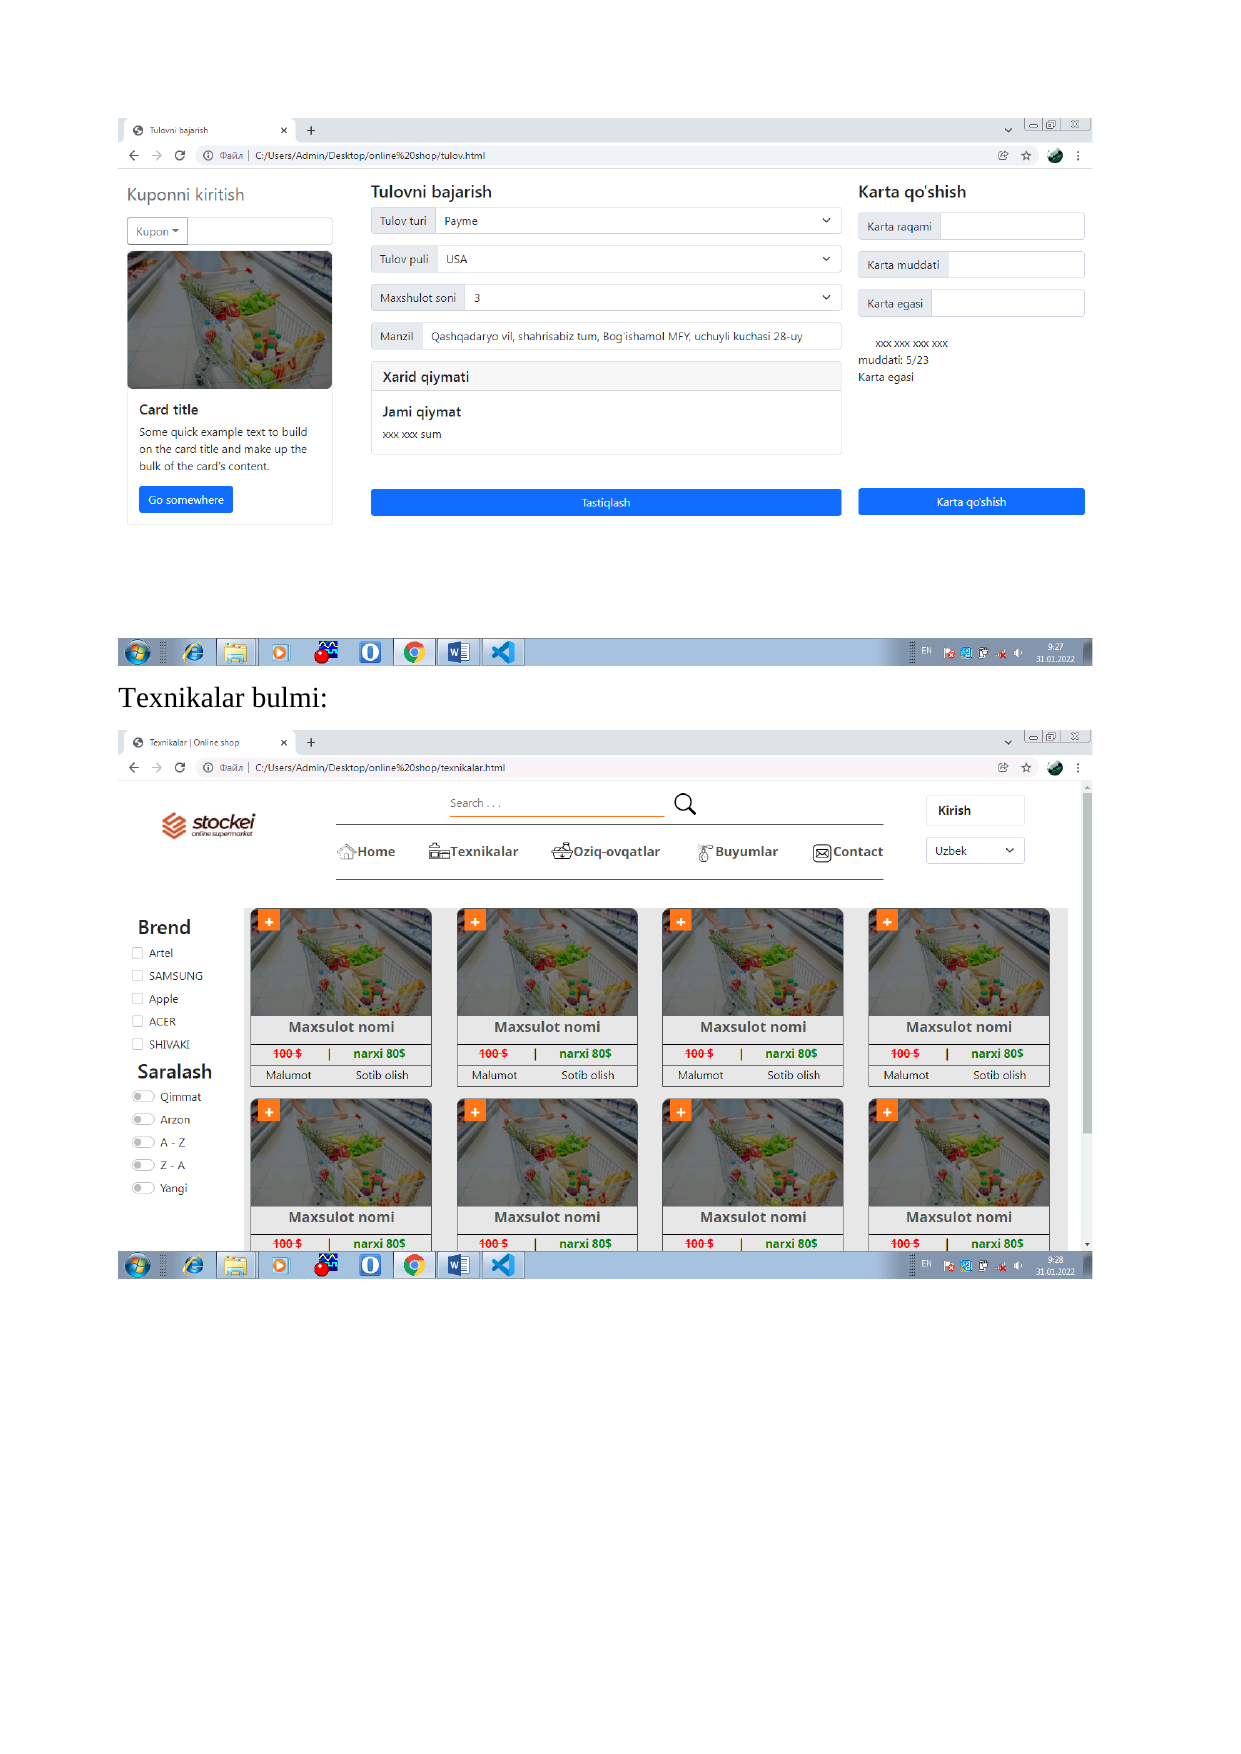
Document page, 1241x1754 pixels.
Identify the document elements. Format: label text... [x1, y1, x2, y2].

picture [118, 730, 1093, 1279]
text Texnikalar bulmi: [118, 680, 1152, 714]
picture [118, 118, 1093, 666]
